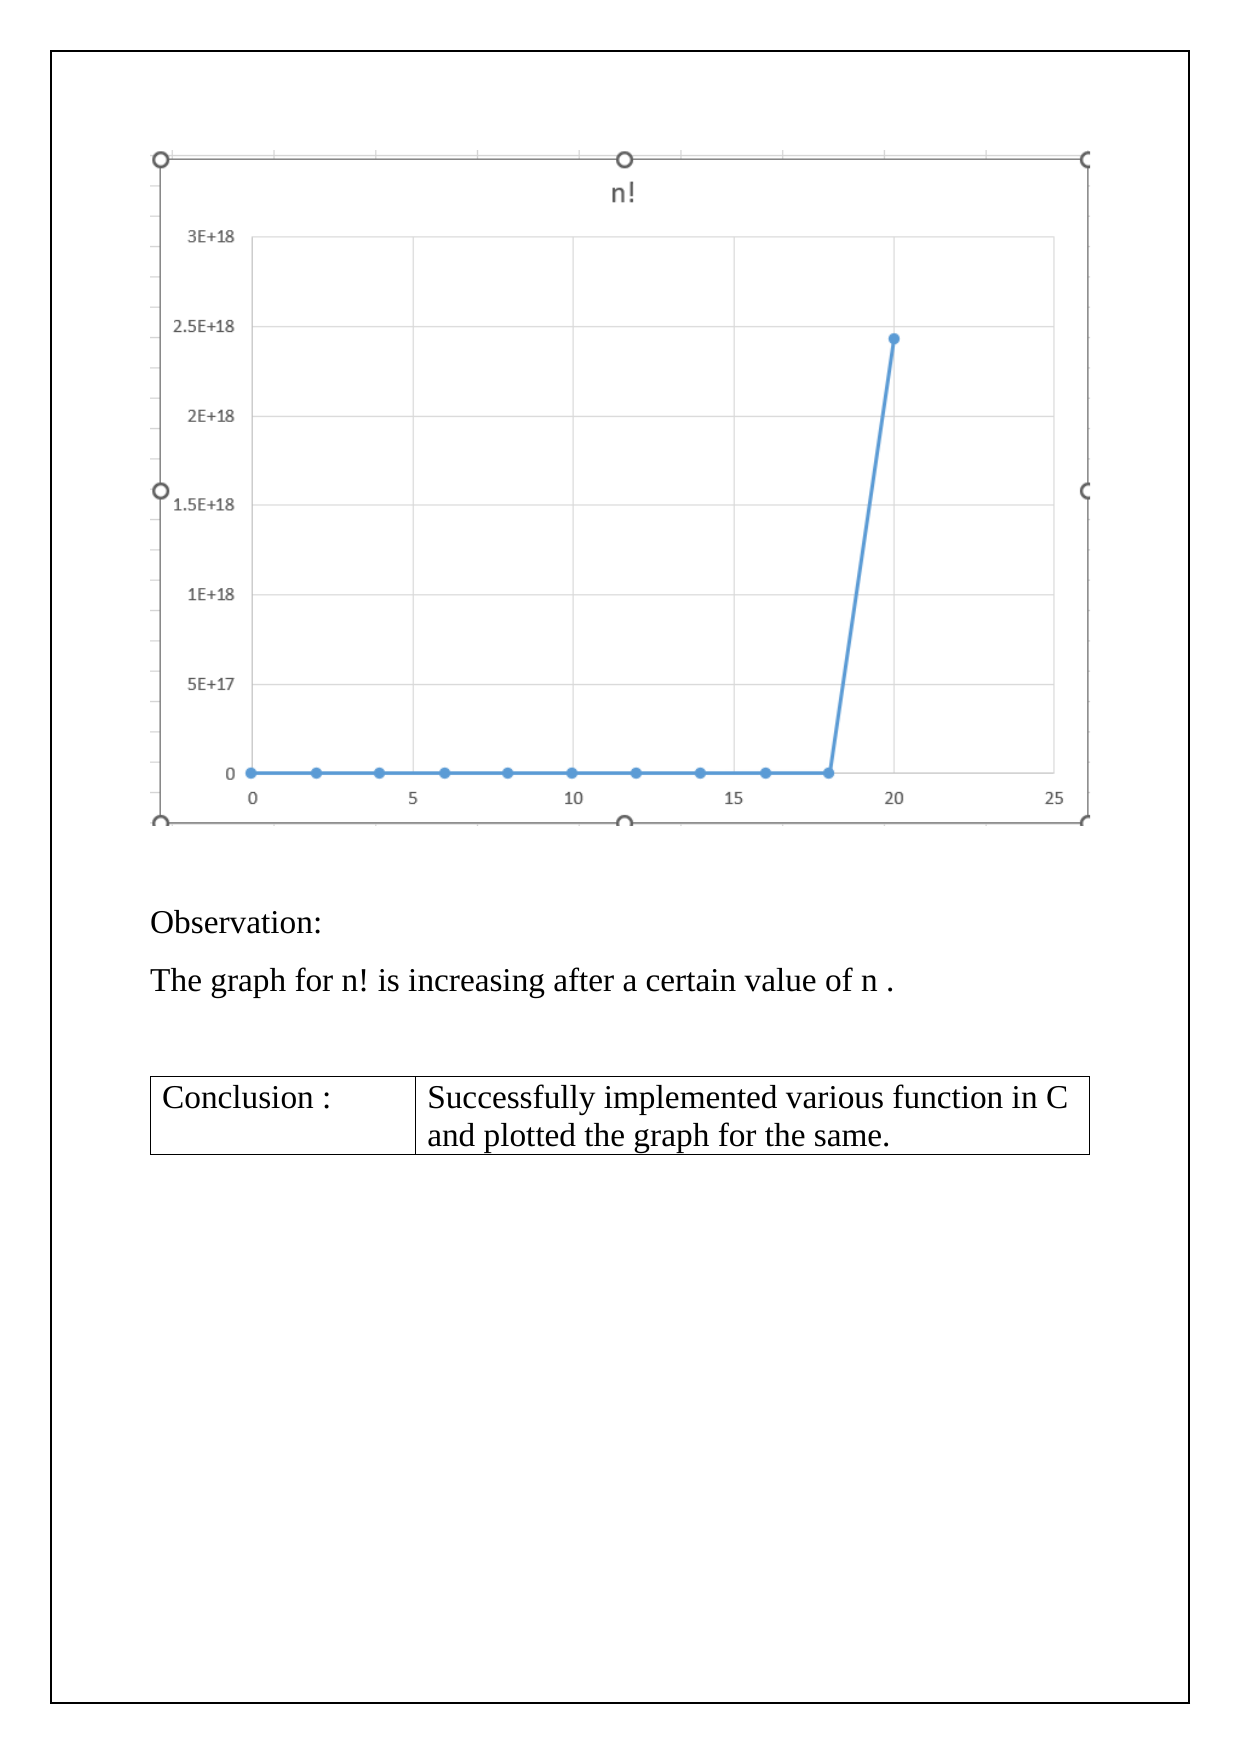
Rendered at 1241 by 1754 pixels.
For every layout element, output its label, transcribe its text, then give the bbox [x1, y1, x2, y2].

table_header Successfully implemented various function in C and plotted the graph for the same. [416, 1077, 1089, 1154]
text Observation: [150, 902, 1090, 940]
text The graph for n! is increasing after a certain value of n . [150, 960, 1090, 998]
table_header Conclusion : [151, 1077, 415, 1154]
picture [150, 150, 1091, 826]
